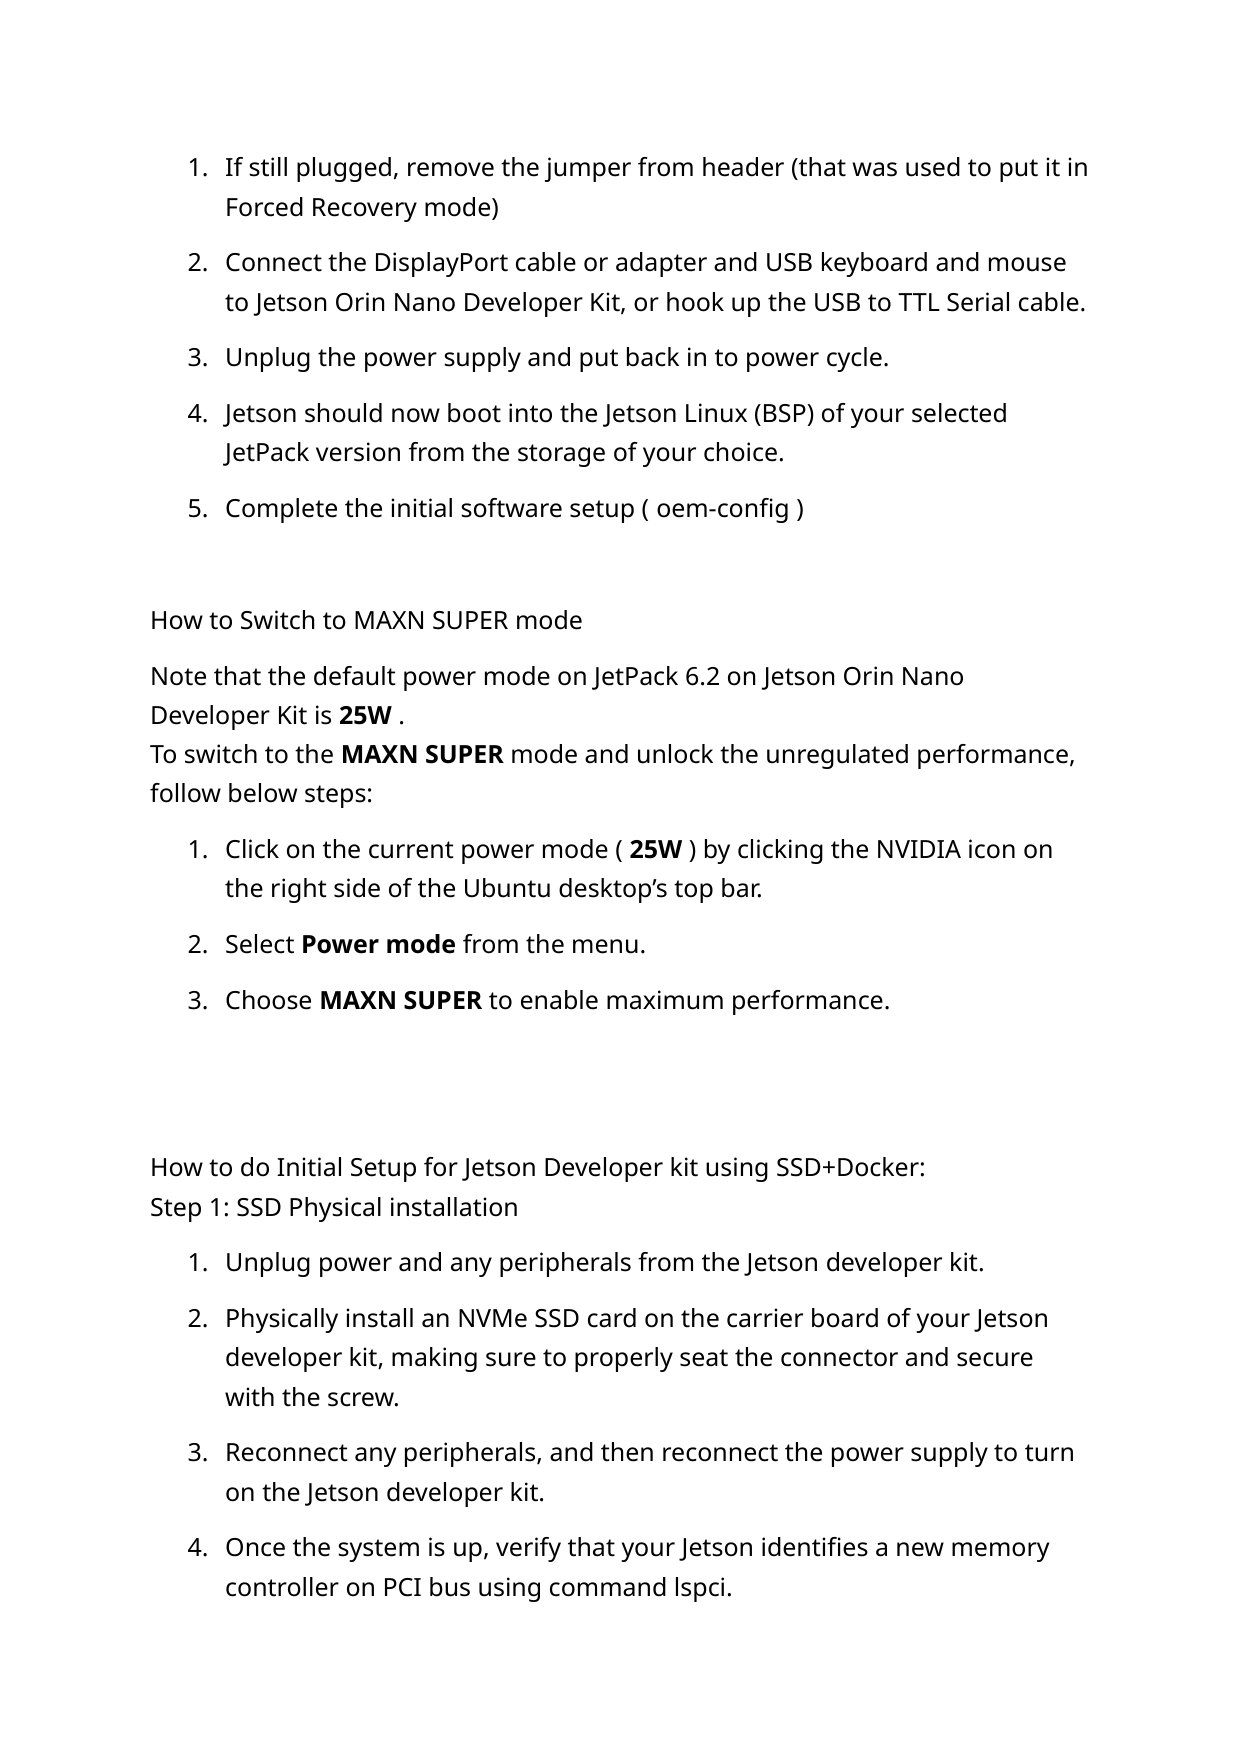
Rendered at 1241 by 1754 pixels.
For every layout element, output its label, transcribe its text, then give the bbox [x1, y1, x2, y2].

list Physically install an NVMe SSD card on the carrier board of your Jetson developer kit, making sure to properly seat the connector and secure with the screw. [187, 1301, 1090, 1413]
text How to do Initial Setup for Jetson Developer kit using SSD+Docker: Step 1: SSD Physical installation [150, 1150, 1090, 1223]
list Select Power mode from the menu. [187, 927, 1090, 961]
list Complete the initial software setup ( oem-config ) [187, 491, 1090, 525]
list If still plugged, remove the jumper from header (that was used to put it in Forced Recovery mode) [187, 150, 1090, 223]
list Unplug power and any peripherals from the Jetson developer kit. [187, 1245, 1090, 1279]
list Jetson should now boot into the Jetson Linux (BSP) of your selected JetPack version from the storage of your choice. [187, 396, 1090, 469]
list Connect the DisplayPort cable or adapter and USB keyboard and mouse to Jetson Orin Nano Developer Kit, or hook up the USB to TTL Serial cable. [187, 245, 1090, 318]
list Unplug the power supply and put back in to power cycle. [187, 340, 1090, 374]
list Reconnect any peripherals, and then reconnect the power supply to turn on the Jetson developer kit. [187, 1435, 1090, 1508]
list Once the system is up, verify that your Jetson identifies a new memory controller on PCI bus using command lspci. [187, 1530, 1090, 1603]
text Note that the default power mode on JetPack 6.2 on Jetson Orin Nano Developer Kit is 25W . To switch to the MAXN SUPER mode and unlock the unregulated performance, follow below steps: [150, 658, 1090, 810]
text How to Switch to MAXN SUPER mode [150, 602, 1090, 637]
list Choose MAXN SUPER to enable maximum performance. [187, 982, 1090, 1017]
list Click on the current power mode ( 25W ) by clicking the NVIDIA icon on the right side of the Ubuntu desktop’s top bar. [187, 832, 1090, 905]
